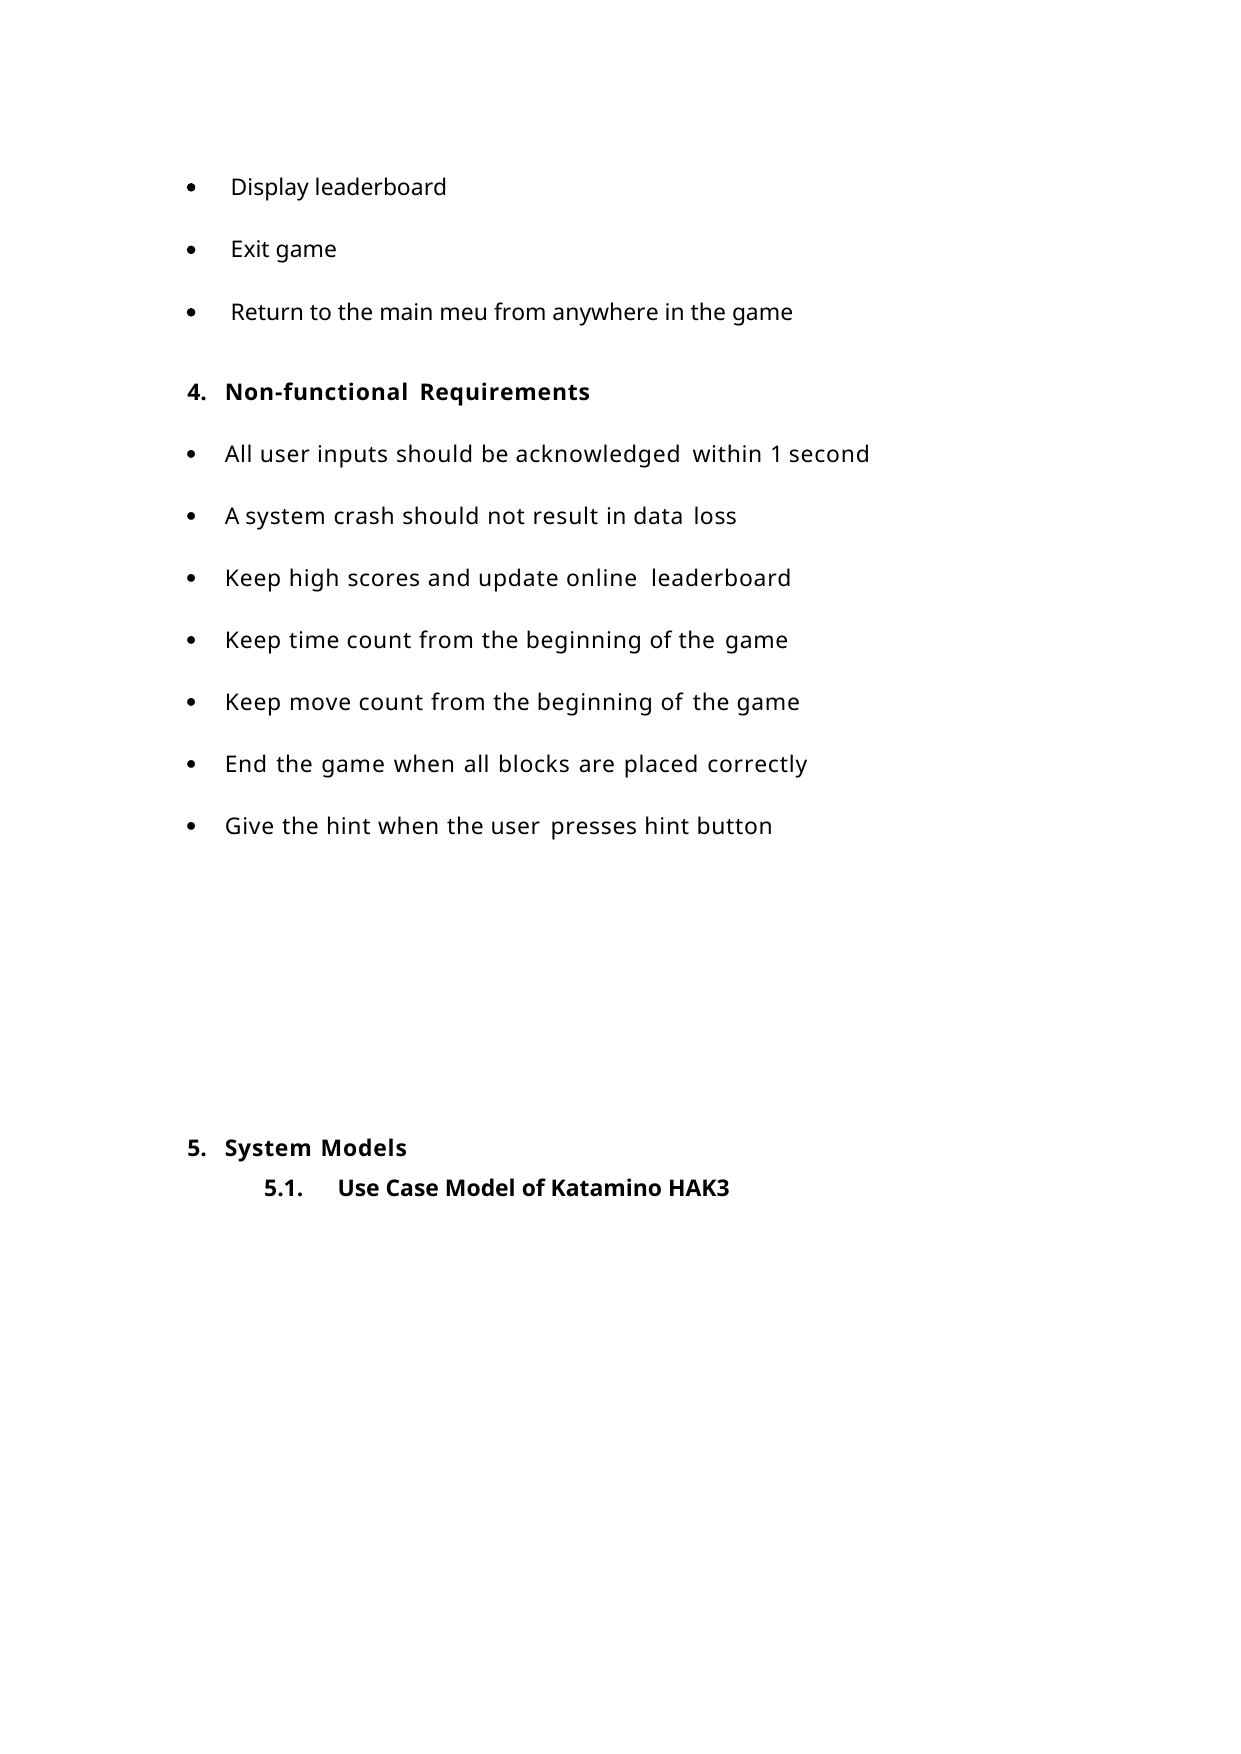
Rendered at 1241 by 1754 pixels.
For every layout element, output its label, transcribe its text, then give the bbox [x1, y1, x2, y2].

list Keep move count from the beginning of the game [187, 686, 1184, 717]
subtitle System Models [187, 1132, 1184, 1163]
subtitle Non-functional Requirements [187, 376, 1184, 407]
list A system crash should not result in data loss [187, 500, 1184, 531]
list Keep high scores and update online leaderboard [187, 562, 1184, 593]
list Display leaderboard [187, 171, 1184, 202]
list End the game when all blocks are placed correctly [187, 748, 1184, 779]
list All user inputs should be acknowledged within 1 second [187, 438, 1184, 469]
list Give the hint when the user presses hint button [187, 810, 1184, 841]
list Return to the main meu from anywhere in the game [187, 296, 1184, 327]
subtitle Use Case Model of Katamino HAK3 [264, 1172, 1184, 1203]
list Keep time count from the beginning of the game [187, 624, 1184, 655]
list Exit game [187, 233, 1184, 264]
